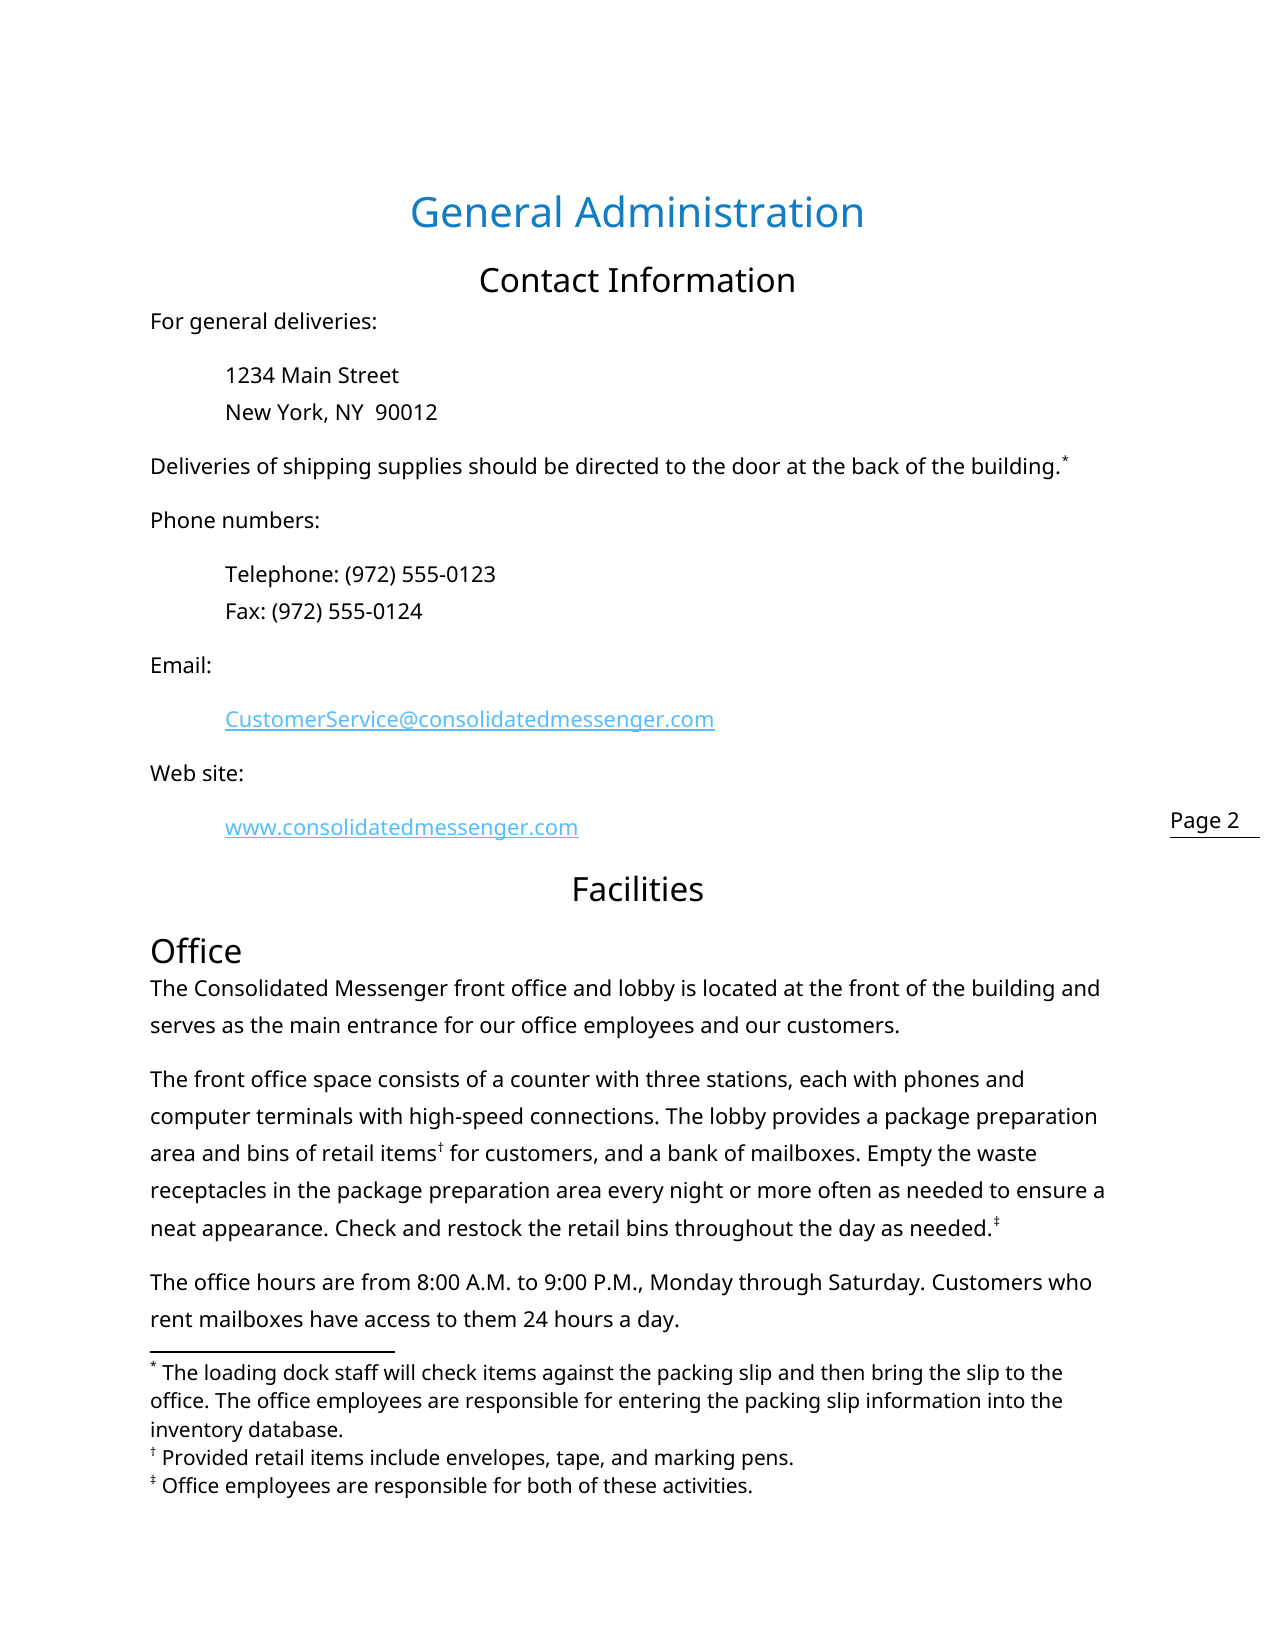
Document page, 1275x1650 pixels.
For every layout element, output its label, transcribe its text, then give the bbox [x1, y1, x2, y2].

text CustomerService@consolidatedmessenger.com [225, 704, 1125, 734]
subtitle Contact Information [150, 257, 1125, 302]
text The office hours are from 8:00 A.M. to 9:00 P.M., Monday through Saturday. Customers who rent mailboxes have access to them 24 hours a day. [150, 1267, 1125, 1333]
text Email: [150, 650, 1125, 680]
text For general deliveries: [150, 306, 1125, 336]
text Telephone: (972) 555-0123 Fax: (972) 555-0124 [225, 559, 1125, 626]
text The front office space consists of a counter with three stations, each with phones and computer terminals with high-speed connections. The lobby provides a package preparation area and bins of retail items for customers, and a bank of mailboxes. Empty the waste receptacles in the package preparation area every night or more often as needed to ensure a neat appearance. Check and restock the retail bins throughout the day as needed. [150, 1064, 1125, 1242]
subtitle Office [150, 927, 1125, 973]
text www.consolidatedmessenger.com [225, 812, 1125, 841]
text 1234 Main Street New York, NY 90012 [225, 360, 1125, 427]
subtitle Facilities [150, 865, 1125, 911]
text Web site: [150, 758, 1125, 787]
text Phone numbers: [150, 505, 1125, 535]
subtitle General Administration [150, 183, 1125, 240]
text Deliveries of shipping supplies should be directed to the door at the back of the building. [150, 451, 1125, 481]
text The Consolidated Messenger front office and lobby is located at the front of the building and serves as the main entrance for our office employees and our customers. [150, 973, 1125, 1040]
